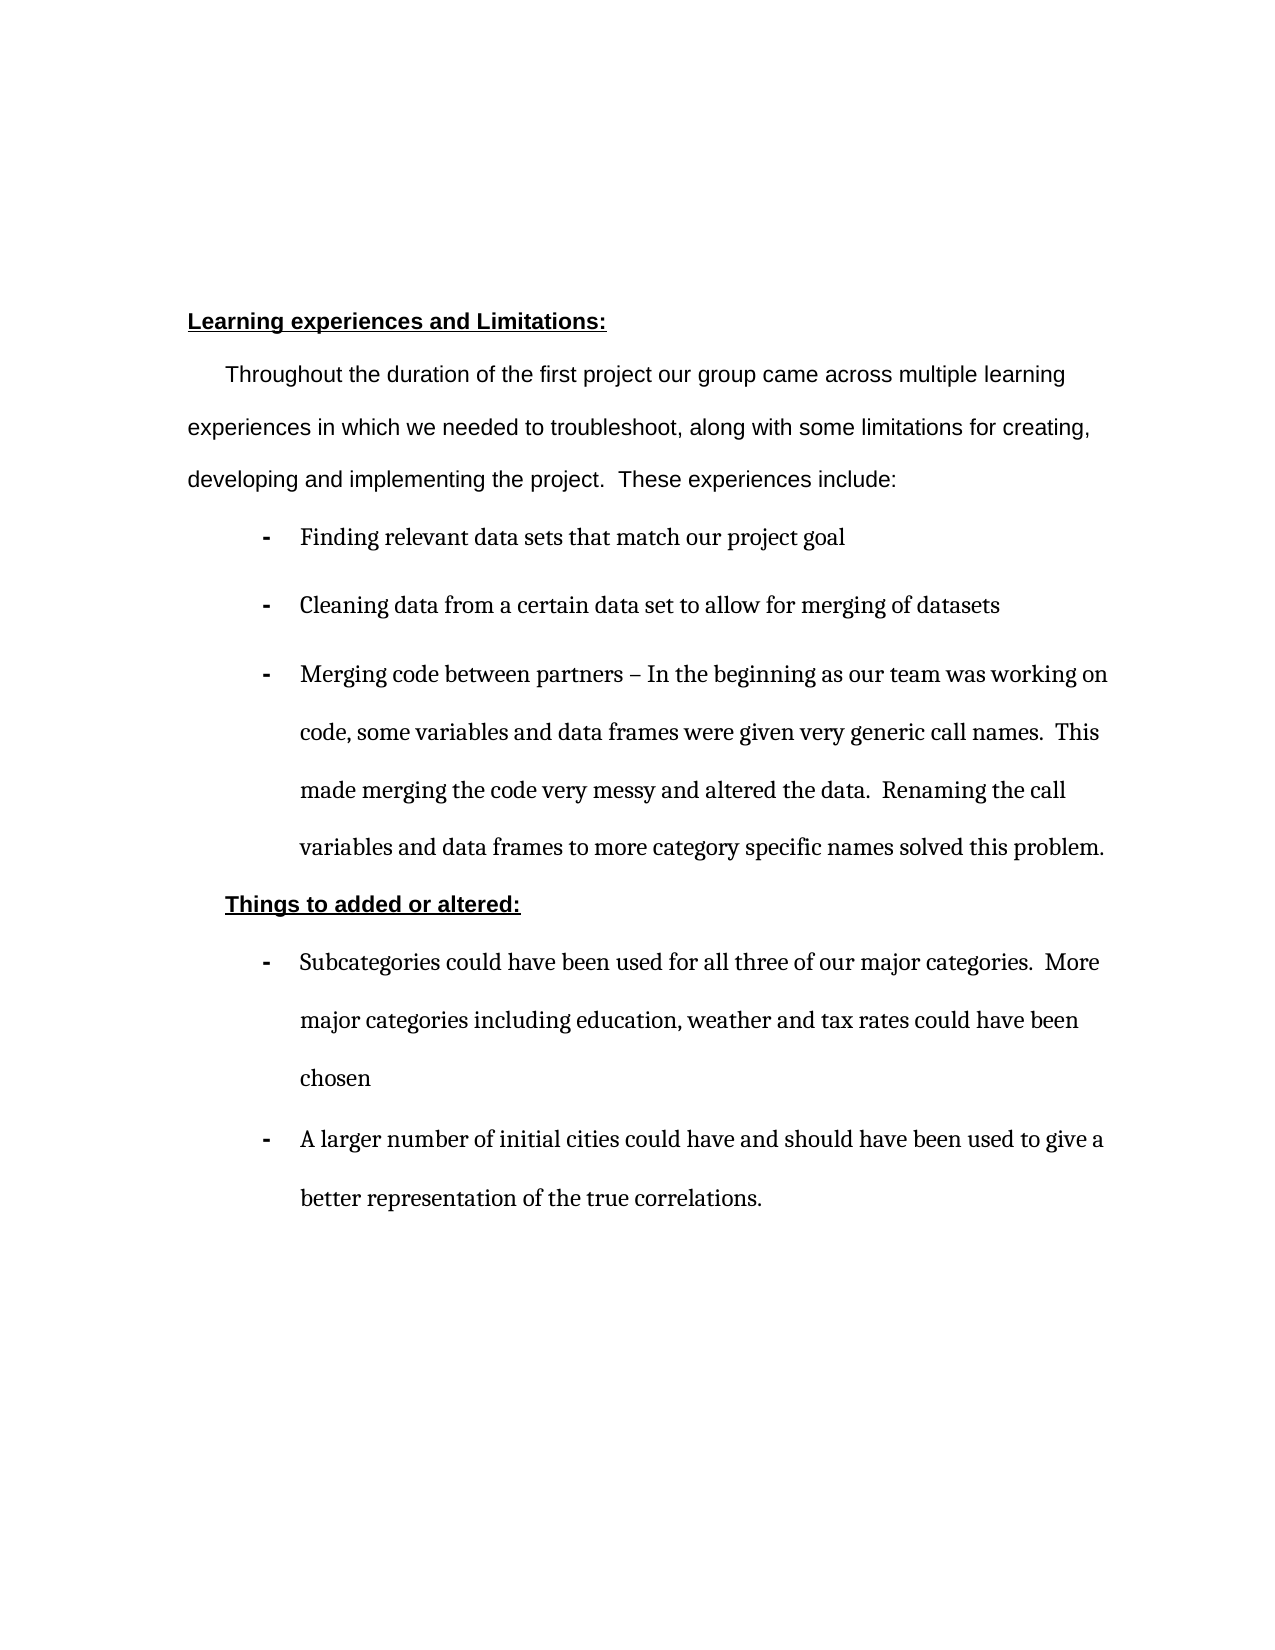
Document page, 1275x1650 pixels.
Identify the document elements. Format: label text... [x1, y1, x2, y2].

text Things to added or altered: [225, 891, 1125, 917]
list Finding relevant data sets that match our project goal [262, 519, 1125, 553]
list Subcategories could have been used for all three of our major categories. More major categories including education, weather and tax rates could have been chosen [262, 943, 1125, 1092]
text Learning experiences and Limitations: [187, 308, 1125, 334]
list A larger number of initial cities could have and should have been used to give a better representation of the true correlations. [262, 1121, 1125, 1213]
list Cleaning data from a certain data set to allow for merging of datasets [262, 587, 1125, 621]
list Merging code between partners – In the beginning as our team was working on code, some variables and data frames were given very generic call names. This made merging the code very messy and altered the data. Renaming the call variables and data frames to more category specific names solved this problem. [262, 655, 1125, 862]
text Throughout the duration of the first project our group came across multiple learning experiences in which we needed to troubleshoot, along with some limitations for creating, developing and implementing the project. These experiences include: [187, 361, 1125, 493]
